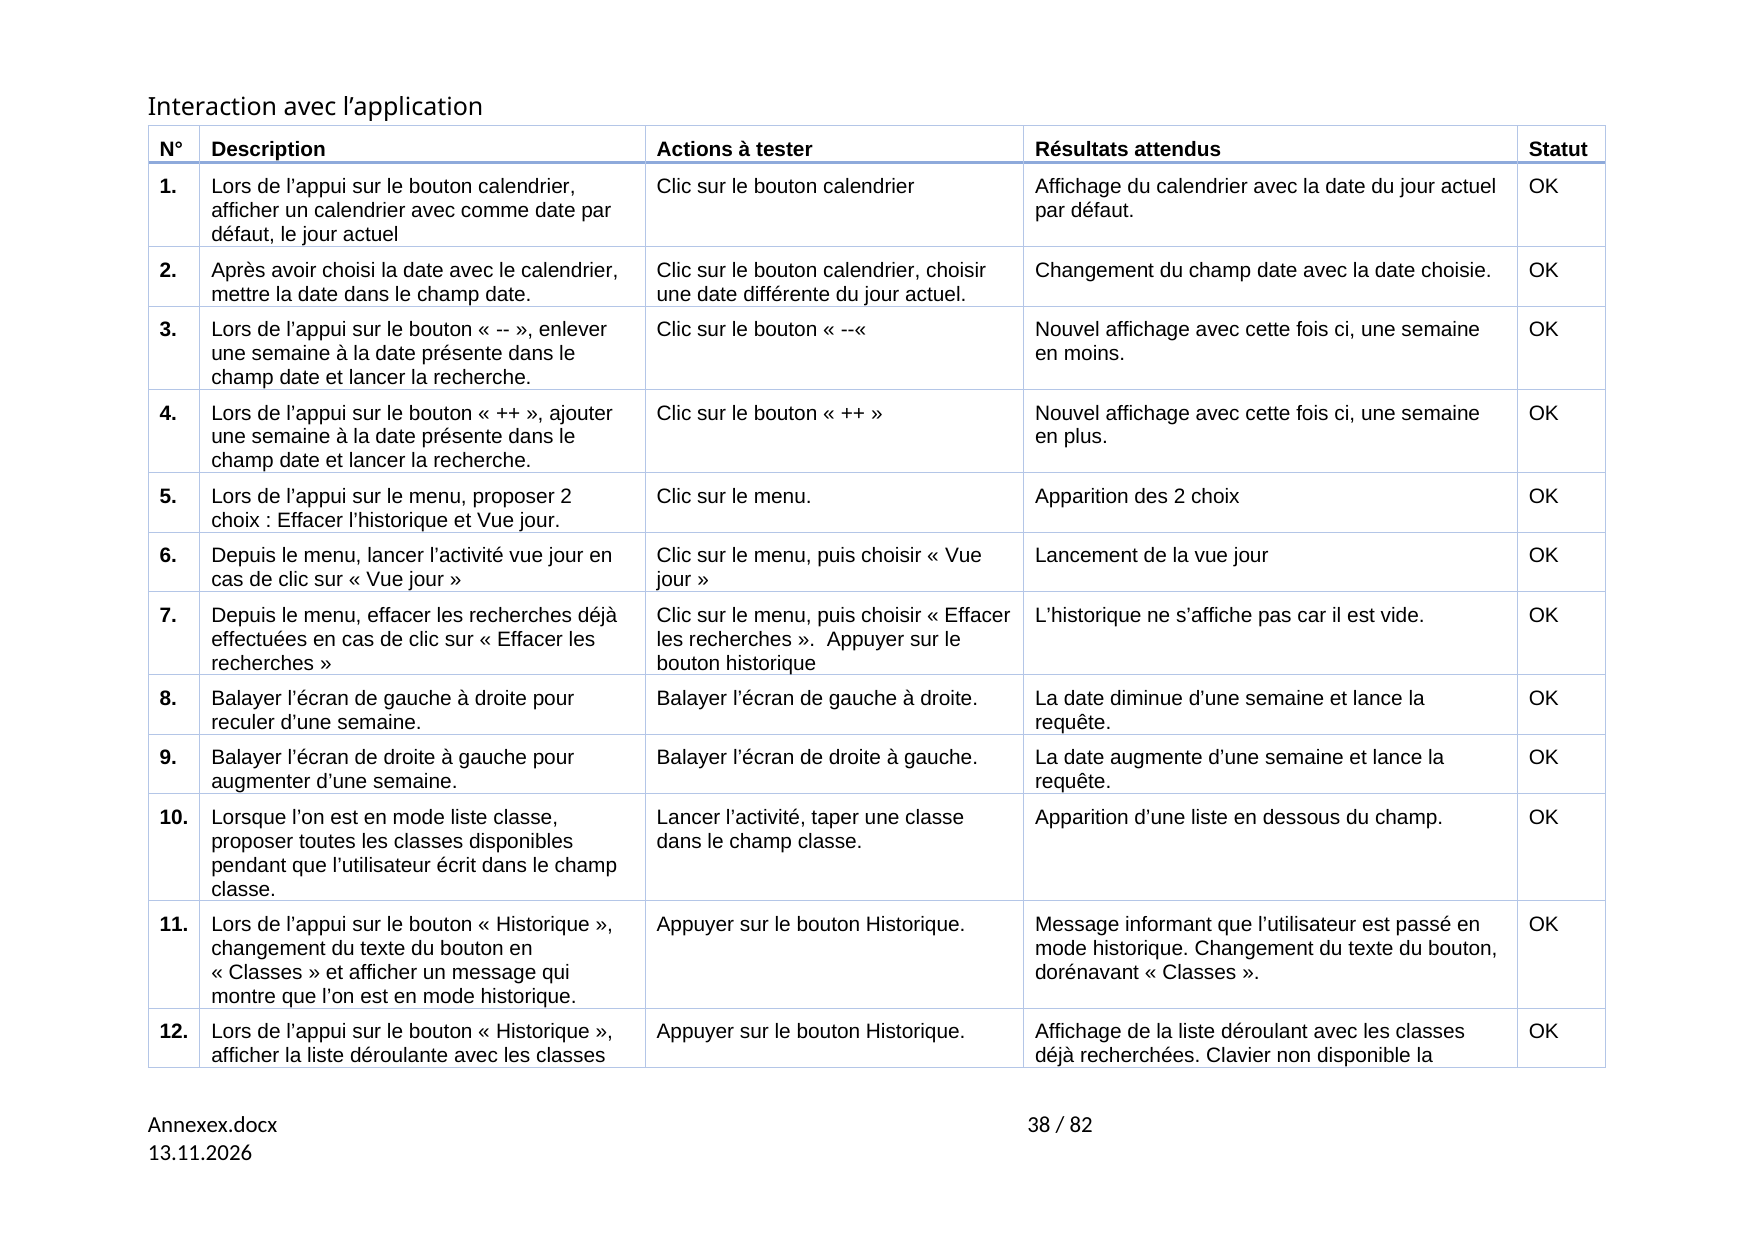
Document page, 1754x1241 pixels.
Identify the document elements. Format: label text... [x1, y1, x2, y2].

table_cell 3. [149, 307, 199, 389]
table_cell OK [1518, 533, 1605, 591]
table_cell 7. [149, 592, 199, 674]
table_cell Apparition d’une liste en dessous du champ. [1024, 794, 1517, 900]
table_cell Clic sur le bouton « ++ » [646, 390, 1023, 472]
table_cell Lancement de la vue jour [1024, 533, 1517, 591]
table_cell 2. [149, 247, 199, 306]
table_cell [1024, 1009, 1517, 1067]
table_cell OK [1518, 592, 1605, 674]
table_cell Depuis le menu, lancer l’activité vue jour en cas de clic sur « Vue jour » [200, 533, 645, 591]
table_cell La date augmente d’une semaine et lance la requête. [1024, 735, 1517, 793]
table_cell OK [1518, 307, 1605, 389]
table_cell Lors de l’appui sur le bouton « -- », enlever une semaine à la date présente dans le champ date et lancer la recherche. [200, 307, 645, 389]
table_cell La date diminue d’une semaine et lance la requête. [1024, 675, 1517, 734]
table_cell 4. [149, 390, 199, 472]
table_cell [200, 1009, 645, 1067]
table_cell Appuyer sur le bouton Historique. [646, 901, 1023, 1008]
table_cell Clic sur le menu. [646, 473, 1023, 532]
table_cell 5. [149, 473, 199, 532]
table_cell Lorsque l’on est en mode liste classe, proposer toutes les classes disponibles pendant que l’utilisateur écrit dans le champ classe. [200, 794, 645, 900]
table_cell Apparition des 2 choix [1024, 473, 1517, 532]
table_cell 1. [149, 164, 199, 246]
table_cell Affichage du calendrier avec la date du jour actuel par défaut. [1024, 164, 1517, 246]
table_cell OK [1518, 1009, 1605, 1067]
table_cell OK [1518, 901, 1605, 1008]
table_cell Clic sur le bouton calendrier, choisir une date différente du jour actuel. [646, 247, 1023, 306]
table_cell Balayer l’écran de droite à gauche pour augmenter d’une semaine. [200, 735, 645, 793]
table_header Description [200, 126, 645, 161]
table_cell OK [1518, 794, 1605, 900]
table_cell Lors de l’appui sur le bouton « Historique », changement du texte du bouton en « Classes » et afficher un message qui montre que l’on est en mode historique. [200, 901, 645, 1008]
table_cell Clic sur le bouton calendrier [646, 164, 1023, 246]
table_cell 10. [149, 794, 199, 900]
table_cell Lors de l’appui sur le menu, proposer 2 choix : Effacer l’historique et Vue jour. [200, 473, 645, 532]
table_cell Message informant que l’utilisateur est passé en mode historique. Changement du texte du bouton, dorénavant « Classes ». [1024, 901, 1517, 1008]
table_cell 6. [149, 533, 199, 591]
table_cell Depuis le menu, effacer les recherches déjà effectuées en cas de clic sur « Effacer les recherches » [200, 592, 645, 674]
table_cell 8. [149, 675, 199, 734]
table_cell OK [1518, 164, 1605, 246]
table_header Résultats attendus [1024, 126, 1517, 161]
table_header Actions à tester [646, 126, 1023, 161]
table_cell Balayer l’écran de gauche à droite. [646, 675, 1023, 734]
table_cell Clic sur le bouton « --« [646, 307, 1023, 389]
table_cell Clic sur le menu, puis choisir « Vue jour » [646, 533, 1023, 591]
table_cell L’historique ne s’affiche pas car il est vide. [1024, 592, 1517, 674]
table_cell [646, 1009, 1023, 1067]
table_cell OK [1518, 473, 1605, 532]
table_cell Balayer l’écran de gauche à droite pour reculer d’une semaine. [200, 675, 645, 734]
table_cell Changement du champ date avec la date choisie. [1024, 247, 1517, 306]
table_header N° [149, 126, 199, 161]
table_cell OK [1518, 735, 1605, 793]
table_cell Balayer l’écran de droite à gauche. [646, 735, 1023, 793]
table_cell 9. [149, 735, 199, 793]
table_cell Nouvel affichage avec cette fois ci, une semaine en plus. [1024, 390, 1517, 472]
table_cell OK [1518, 675, 1605, 734]
subtitle Interaction avec l’application [148, 89, 1606, 123]
table_cell Après avoir choisi la date avec le calendrier, mettre la date dans le champ date. [200, 247, 645, 306]
table_cell Clic sur le menu, puis choisir « Effacer les recherches ». Appuyer sur le bouton historique [646, 592, 1023, 674]
table_cell OK [1518, 390, 1605, 472]
table_cell 12. [149, 1009, 199, 1067]
table_cell Lors de l’appui sur le bouton « ++ », ajouter une semaine à la date présente dans le champ date et lancer la recherche. [200, 390, 645, 472]
table_cell Lors de l’appui sur le bouton calendrier, afficher un calendrier avec comme date par défaut, le jour actuel [200, 164, 645, 246]
table_cell OK [1518, 247, 1605, 306]
table_cell Lancer l’activité, taper une classe dans le champ classe. [646, 794, 1023, 900]
table_cell 11. [149, 901, 199, 1008]
table_header Statut [1518, 126, 1605, 161]
table_cell Nouvel affichage avec cette fois ci, une semaine en moins. [1024, 307, 1517, 389]
